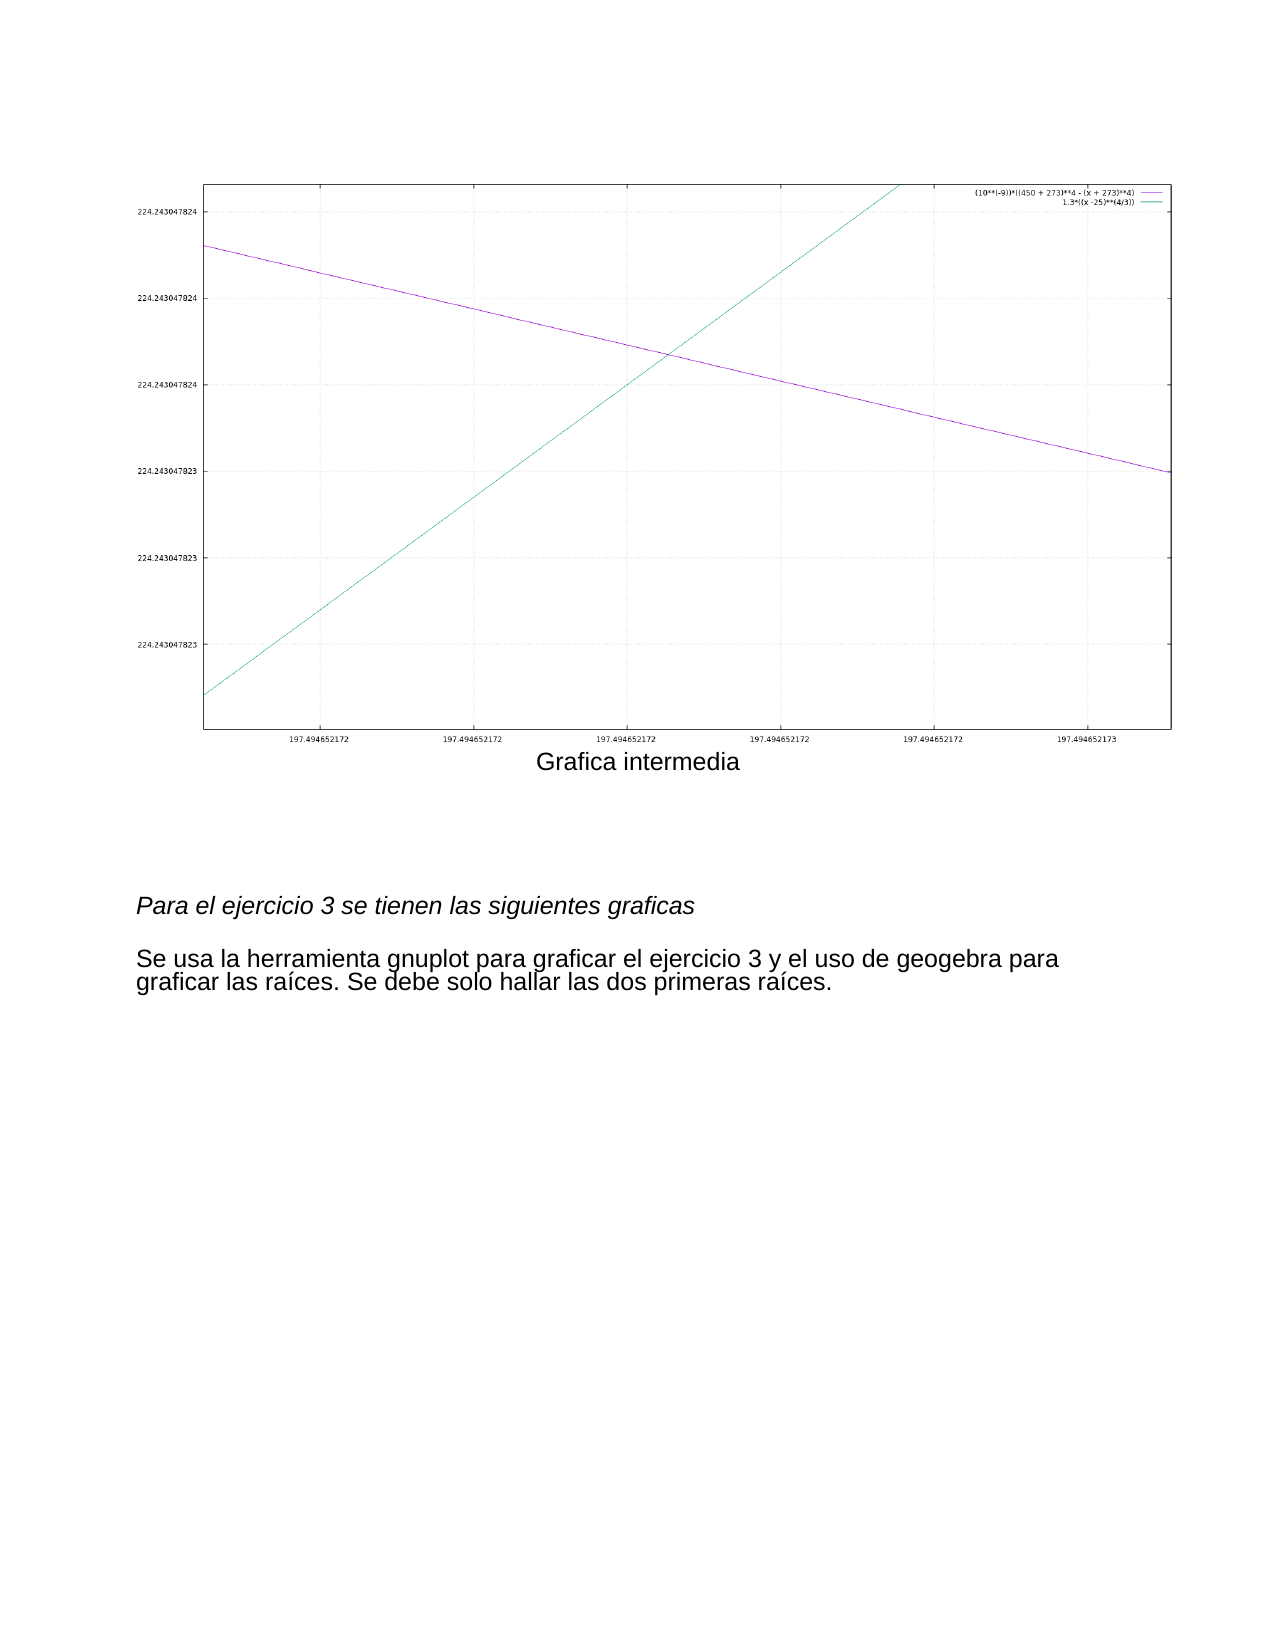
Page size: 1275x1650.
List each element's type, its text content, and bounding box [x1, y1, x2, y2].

text Para el ejercicio 3 se tienen las siguientes graficas [136, 891, 1140, 920]
text Se usa la herramienta gnuplot para graficar el ejercicio 3 y el uso de geogebra para graficar las raíces. Se debe solo hallar las dos primeras raíces. [136, 948, 1140, 996]
picture [135, 174, 1183, 748]
text Grafica intermedia [136, 748, 1140, 776]
